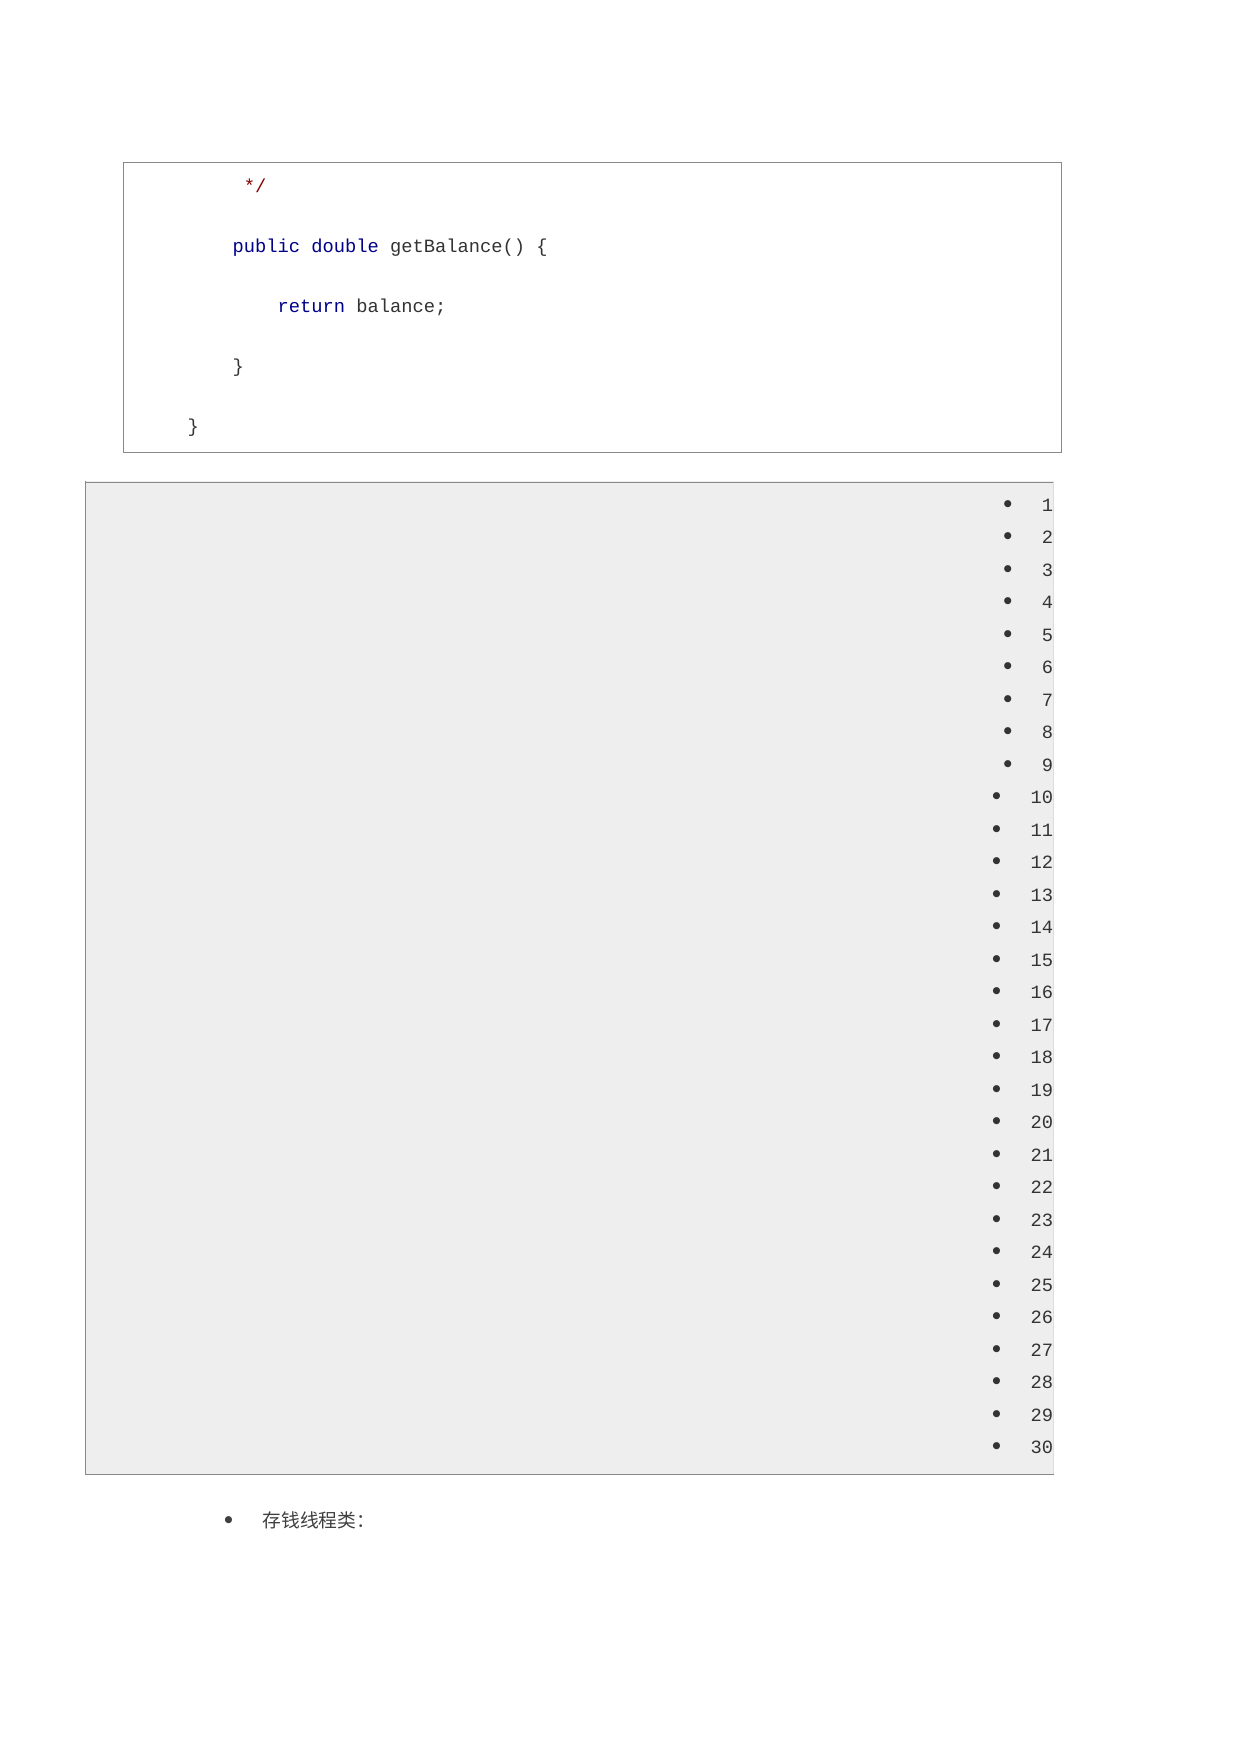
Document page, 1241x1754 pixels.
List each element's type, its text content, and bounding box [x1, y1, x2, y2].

list 21 [86, 1131, 1053, 1164]
list 8 [86, 709, 1053, 741]
list 12 [86, 839, 1053, 871]
list 29 [86, 1391, 1053, 1424]
text } [124, 342, 1061, 383]
text public double getBalance() { [124, 222, 1061, 263]
list 1 [86, 483, 1053, 514]
list 4 [86, 579, 1053, 611]
list 10 [86, 774, 1053, 806]
list 15 [86, 936, 1053, 969]
list 存钱线程类： [225, 1503, 1053, 1536]
list 7 [86, 676, 1053, 709]
list 28 [86, 1359, 1053, 1391]
list 14 [86, 904, 1053, 936]
text } [124, 402, 1061, 452]
list 25 [86, 1261, 1053, 1294]
list 30 [86, 1424, 1053, 1474]
list 26 [86, 1294, 1053, 1326]
text */ [124, 163, 1061, 203]
list 2 [86, 514, 1053, 546]
list 24 [86, 1229, 1053, 1261]
list 13 [86, 871, 1053, 904]
list 18 [86, 1034, 1053, 1066]
text return balance; [124, 282, 1061, 323]
list 17 [86, 1001, 1053, 1034]
list 23 [86, 1196, 1053, 1229]
list 27 [86, 1326, 1053, 1359]
list 20 [86, 1099, 1053, 1131]
list 19 [86, 1066, 1053, 1099]
list 3 [86, 546, 1053, 579]
list 5 [86, 611, 1053, 644]
list 16 [86, 969, 1053, 1001]
list 9 [86, 741, 1053, 774]
list 22 [86, 1164, 1053, 1196]
list 11 [86, 806, 1053, 839]
list 6 [86, 644, 1053, 676]
